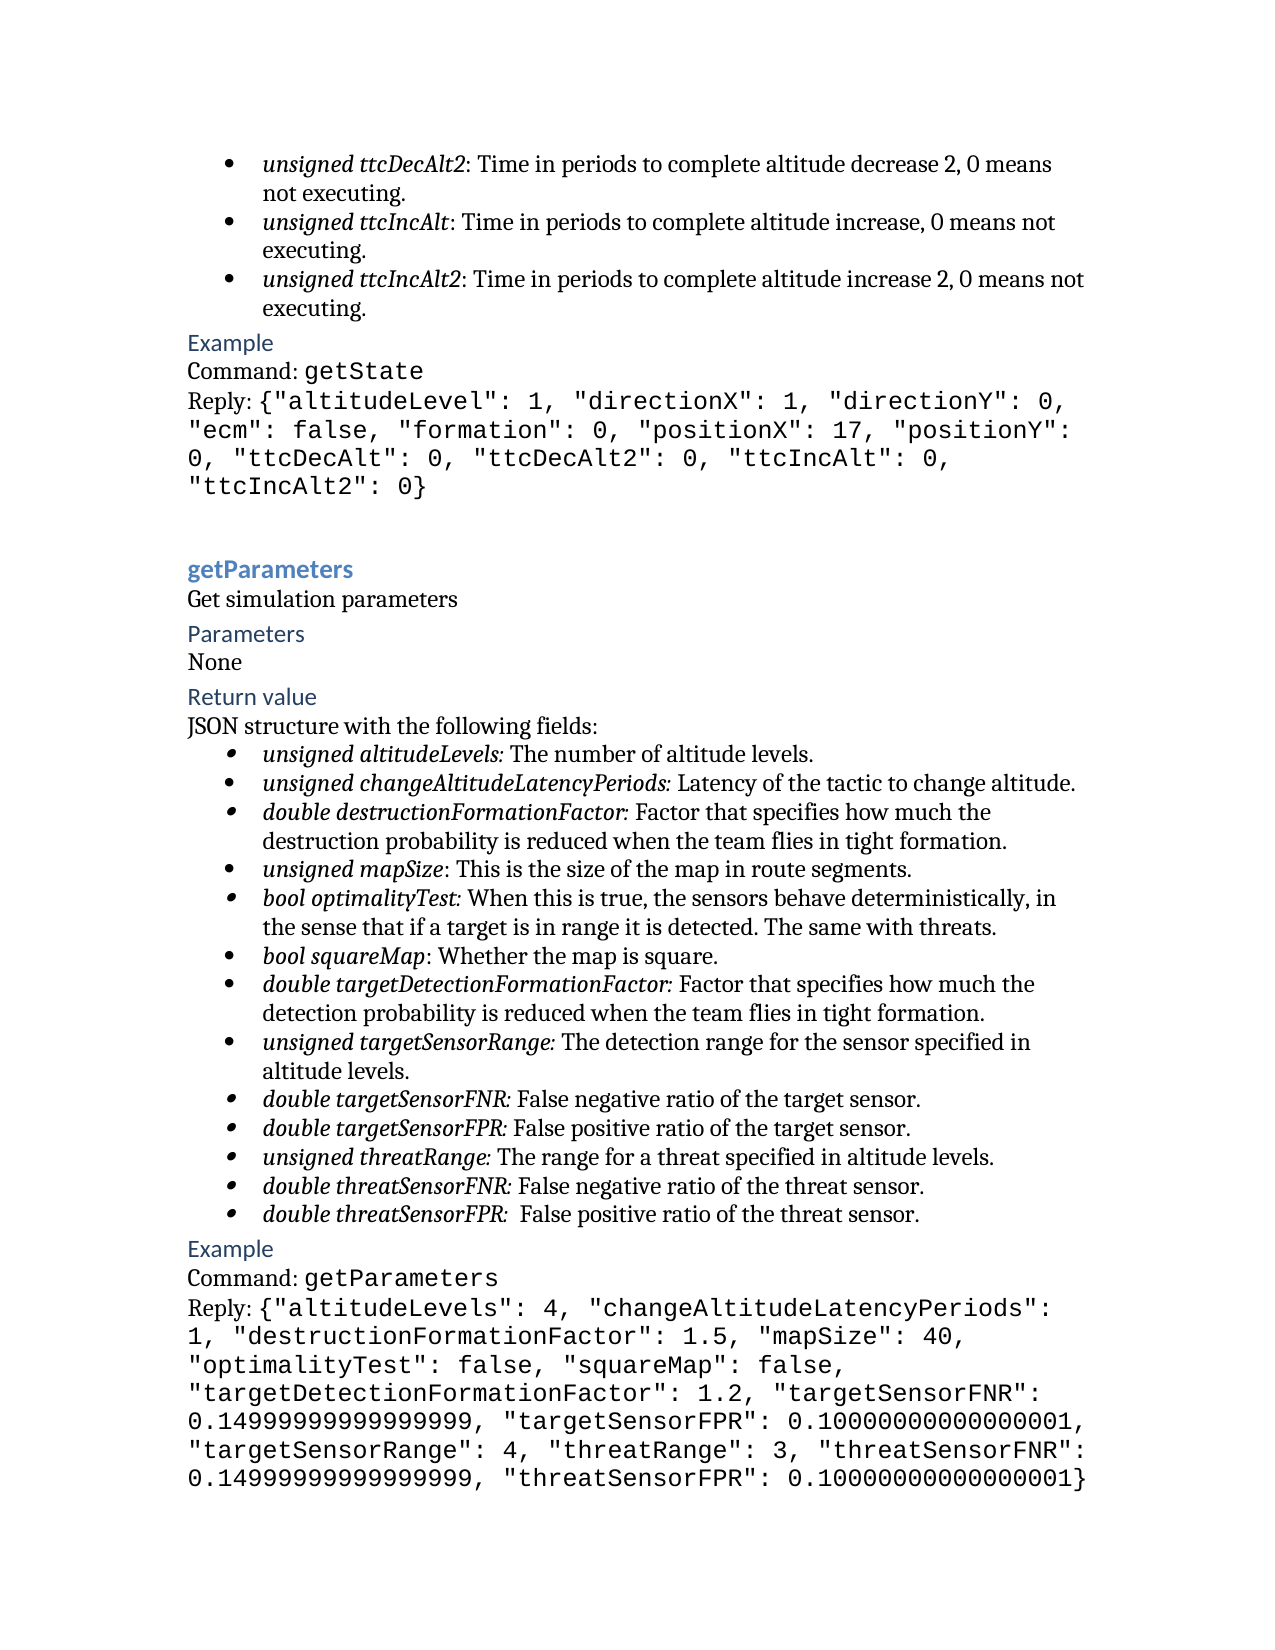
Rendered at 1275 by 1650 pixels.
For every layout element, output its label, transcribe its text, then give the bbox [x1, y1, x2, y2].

list unsigned threatRange: The range for a threat specified in altitude levels. [225, 1143, 1087, 1172]
subtitle Example [187, 327, 1087, 357]
list bool optimalityTest: When this is true, the sensors behave deterministically, in the sense that if a target is in range it is detected. The same with threats. [225, 884, 1087, 942]
list double targetDetectionFormationFactor: Factor that specifies how much the detection probability is reduced when the team flies in tight formation. [225, 970, 1087, 1028]
list double targetSensorFPR: False positive ratio of the target sensor. [225, 1114, 1087, 1143]
text None [187, 648, 1087, 677]
text Get simulation parameters [187, 585, 1087, 613]
list double targetSensorFNR: False negative ratio of the target sensor. [225, 1085, 1087, 1114]
list unsigned ttcIncAlt: Time in periods to complete altitude increase, 0 means not executing. [225, 207, 1087, 265]
text Reply: {"altitudeLevels": 4, "changeAltitudeLatencyPeriods": 1, "destructionFormationFactor": 1.5, "mapSize": 40, "optimalityTest": false, "squareMap": false, "targetDetectionFormationFactor": 1.2, "targetSensorFNR": 0.14999999999999999, "targetSensorFPR": 0.10000000000000001, "targetSensorRange": 4, "threatRange": 3, "threatSensorFNR": 0.14999999999999999, "threatSensorFPR": 0.10000000000000001} [187, 1294, 1087, 1494]
list double destructionFormationFactor: Factor that specifies how much the destruction probability is reduced when the team flies in tight formation. [225, 798, 1087, 855]
list double threatSensorFNR: False negative ratio of the threat sensor. [225, 1172, 1087, 1200]
subtitle Return value [187, 681, 1087, 712]
list unsigned ttcDecAlt2: Time in periods to complete altitude decrease 2, 0 means not executing. [225, 150, 1087, 207]
list bool squareMap: Whether the map is square. [225, 942, 1087, 970]
subtitle Parameters [187, 618, 1087, 648]
text Command: getParameters [187, 1264, 1087, 1294]
subtitle Example [187, 1233, 1087, 1264]
subtitle getParameters [187, 552, 1087, 585]
text Reply: {"altitudeLevel": 1, "directionX": 1, "directionY": 0, "ecm": false, "formation": 0, "positionX": 17, "positionY": 0, "ttcDecAlt": 0, "ttcDecAlt2": 0, "ttcIncAlt": 0, "ttcIncAlt2": 0} [187, 387, 1087, 502]
list unsigned altitudeLevels: The number of altitude levels. [225, 740, 1087, 769]
text JSON structure with the following fields: [187, 712, 1087, 740]
list unsigned mapSize: This is the size of the map in route segments. [225, 855, 1087, 884]
list double threatSensorFPR: False positive ratio of the threat sensor. [225, 1200, 1087, 1229]
list unsigned changeAltitudeLatencyPeriods: Latency of the tactic to change altitude. [225, 769, 1087, 798]
text ﻿Command: getState [187, 357, 1087, 387]
list unsigned ttcIncAlt2: Time in periods to complete altitude increase 2, 0 means not executing. [225, 265, 1087, 322]
list unsigned targetSensorRange: The detection range for the sensor specified in altitude levels. [225, 1028, 1087, 1085]
